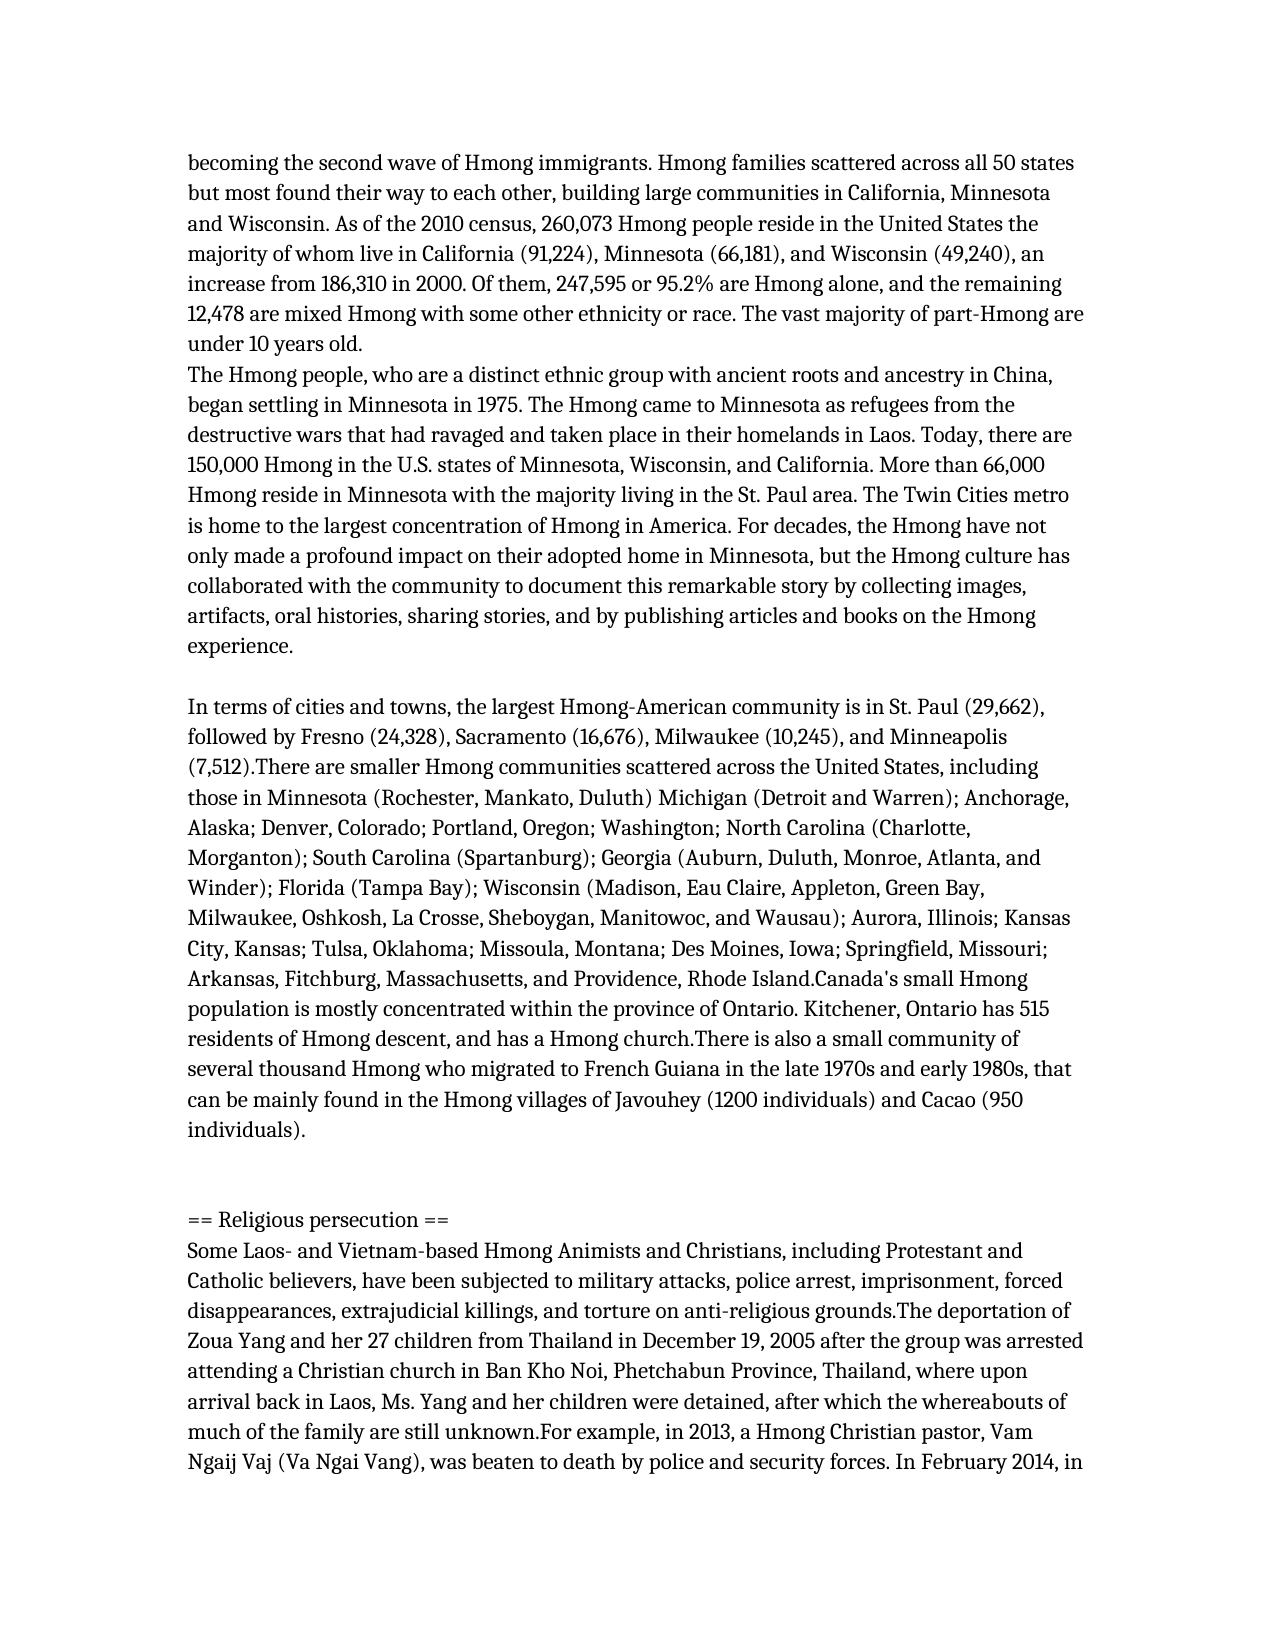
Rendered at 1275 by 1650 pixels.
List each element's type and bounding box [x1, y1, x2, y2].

text [187, 150, 1087, 1475]
